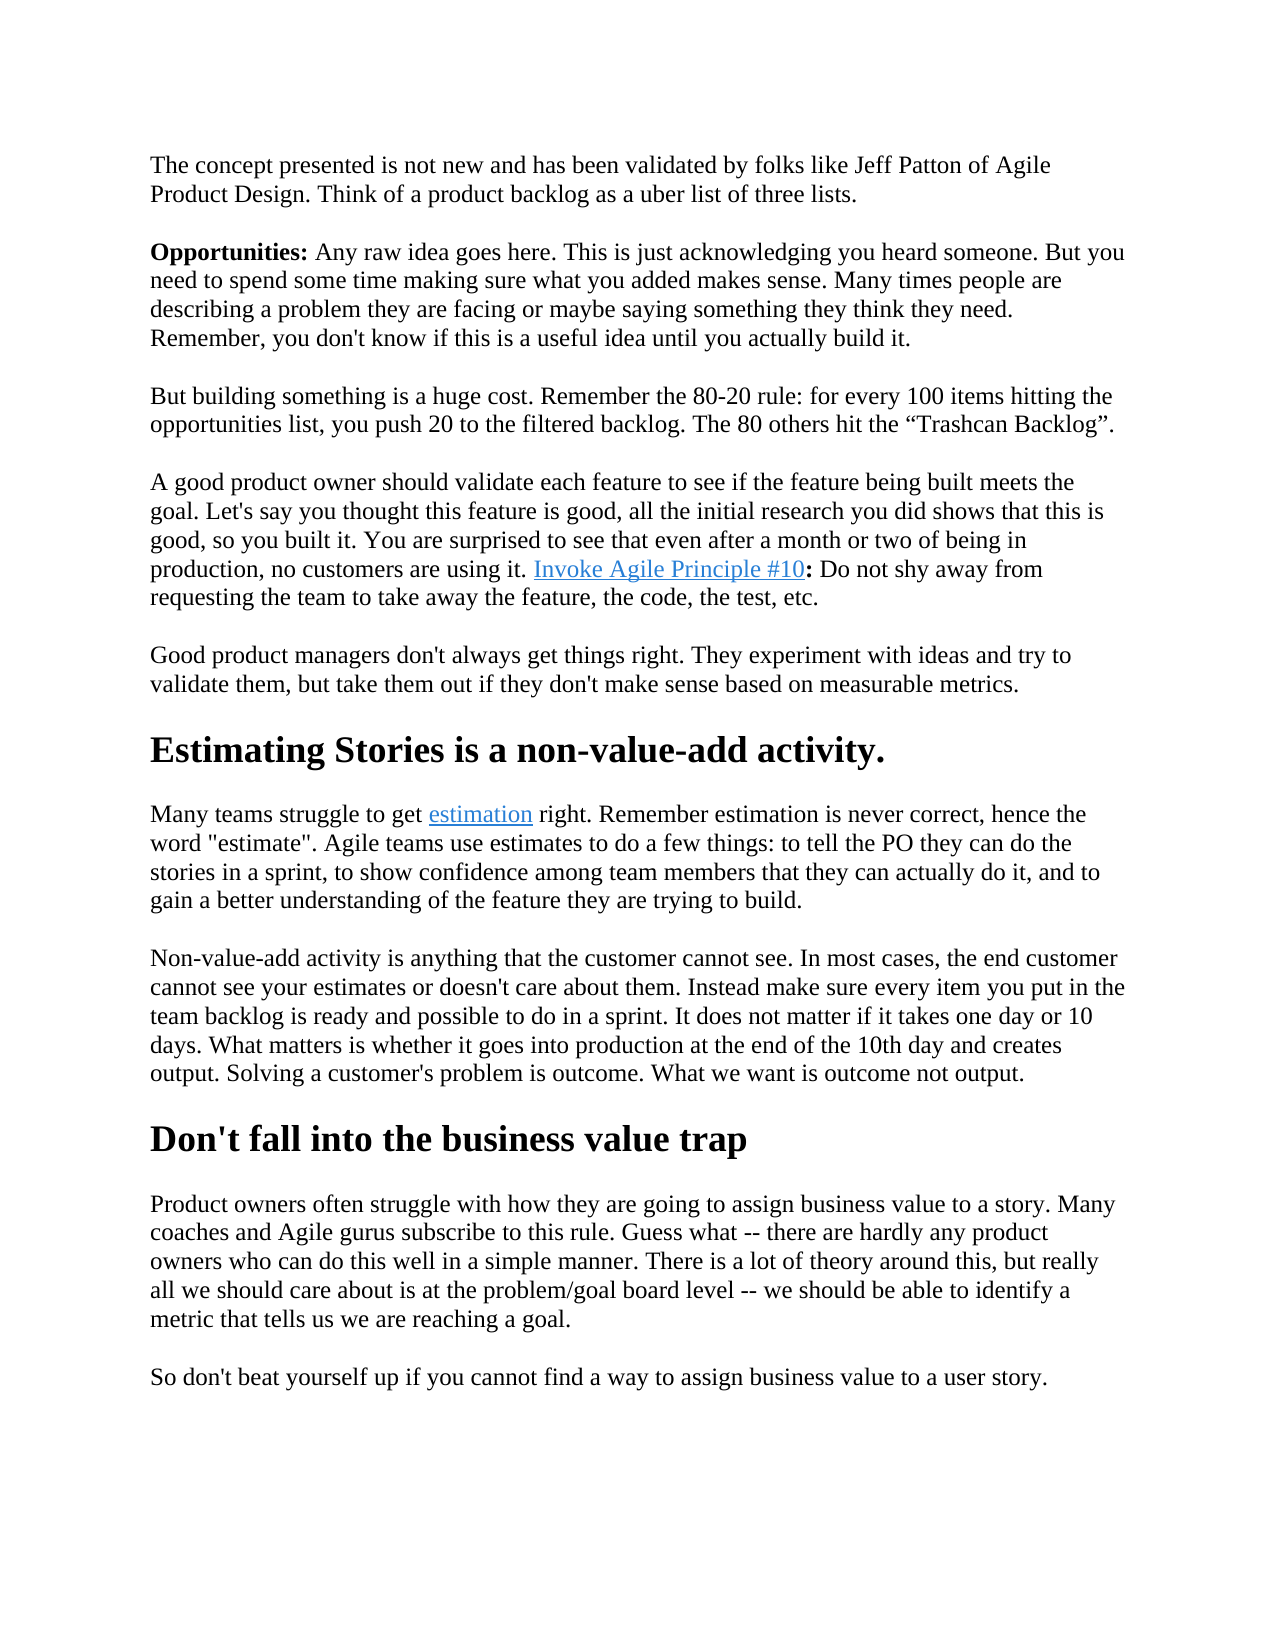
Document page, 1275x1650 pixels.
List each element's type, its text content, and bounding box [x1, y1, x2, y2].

text Non-value-add activity is anything that the customer cannot see. In most cases, the end customer cannot see your estimates or doesn't care about them. Instead make sure every item you put in the team backlog is ready and possible to do in a sprint. It does not matter if it takes one day or 10 days. What matters is whether it goes into production at the end of the 10th day and creates output. Solving a customer's problem is outcome. What we want is outcome not output. [150, 943, 1125, 1087]
text A good product owner should validate each feature to see if the feature being built meets the goal. Let's say you thought this feature is good, all the initial research you did shows that this is good, so you built it. You are surprised to see that even after a month or two of being in production, no customers are using it. Invoke Agile Principle #10: Do not shy away from requesting the team to take away the feature, the code, the test, etc. [150, 467, 1125, 611]
text Many teams struggle to get estimation right. Remember estimation is never correct, hence the word "estimate". Agile teams use estimates to do a few things: to tell the PO they can do the stories in a sprint, to show confidence among team members that they can actually do it, and to gain a better understanding of the feature they are trying to build. [150, 799, 1125, 914]
text Opportunities: Any raw idea goes here. This is just acknowledging you heard someone. But you need to spend some time making sure what you added makes sense. Many times people are describing a problem they are facing or maybe saying something they think they need. Remember, you don't know if this is a useful idea until you actually build it. [150, 237, 1125, 352]
text Estimating Stories is a non-value-add activity. [150, 727, 1125, 770]
text Don't fall into the business value trap [150, 1116, 1125, 1159]
text But building something is a huge cost. Remember the 80-20 rule: for every 100 items hitting the opportunities list, you push 20 to the filtered backlog. The 80 others hit the “Trashcan Backlog”. [150, 381, 1125, 438]
text Product owners often struggle with how they are going to assign business value to a story. Many coaches and Agile gurus subscribe to this rule. Guess what -- there are hardly any product owners who can do this well in a simple manner. There is a lot of theory around this, but really all we should care about is at the problem/goal board level -- we should be able to identify a metric that tells us we are reaching a goal. [150, 1189, 1125, 1332]
text Good product managers don't always get things right. They experiment with ideas and try to validate them, but take them out if they don't make sense based on measurable metrics. [150, 640, 1125, 698]
text So don't beat yourself up if you cannot find a way to assign business value to a user story. [150, 1362, 1125, 1390]
text The concept presented is not new and has been validated by folks like Jeff Patton of Agile Product Design. Think of a product backlog as a uber list of three lists. [150, 150, 1125, 207]
